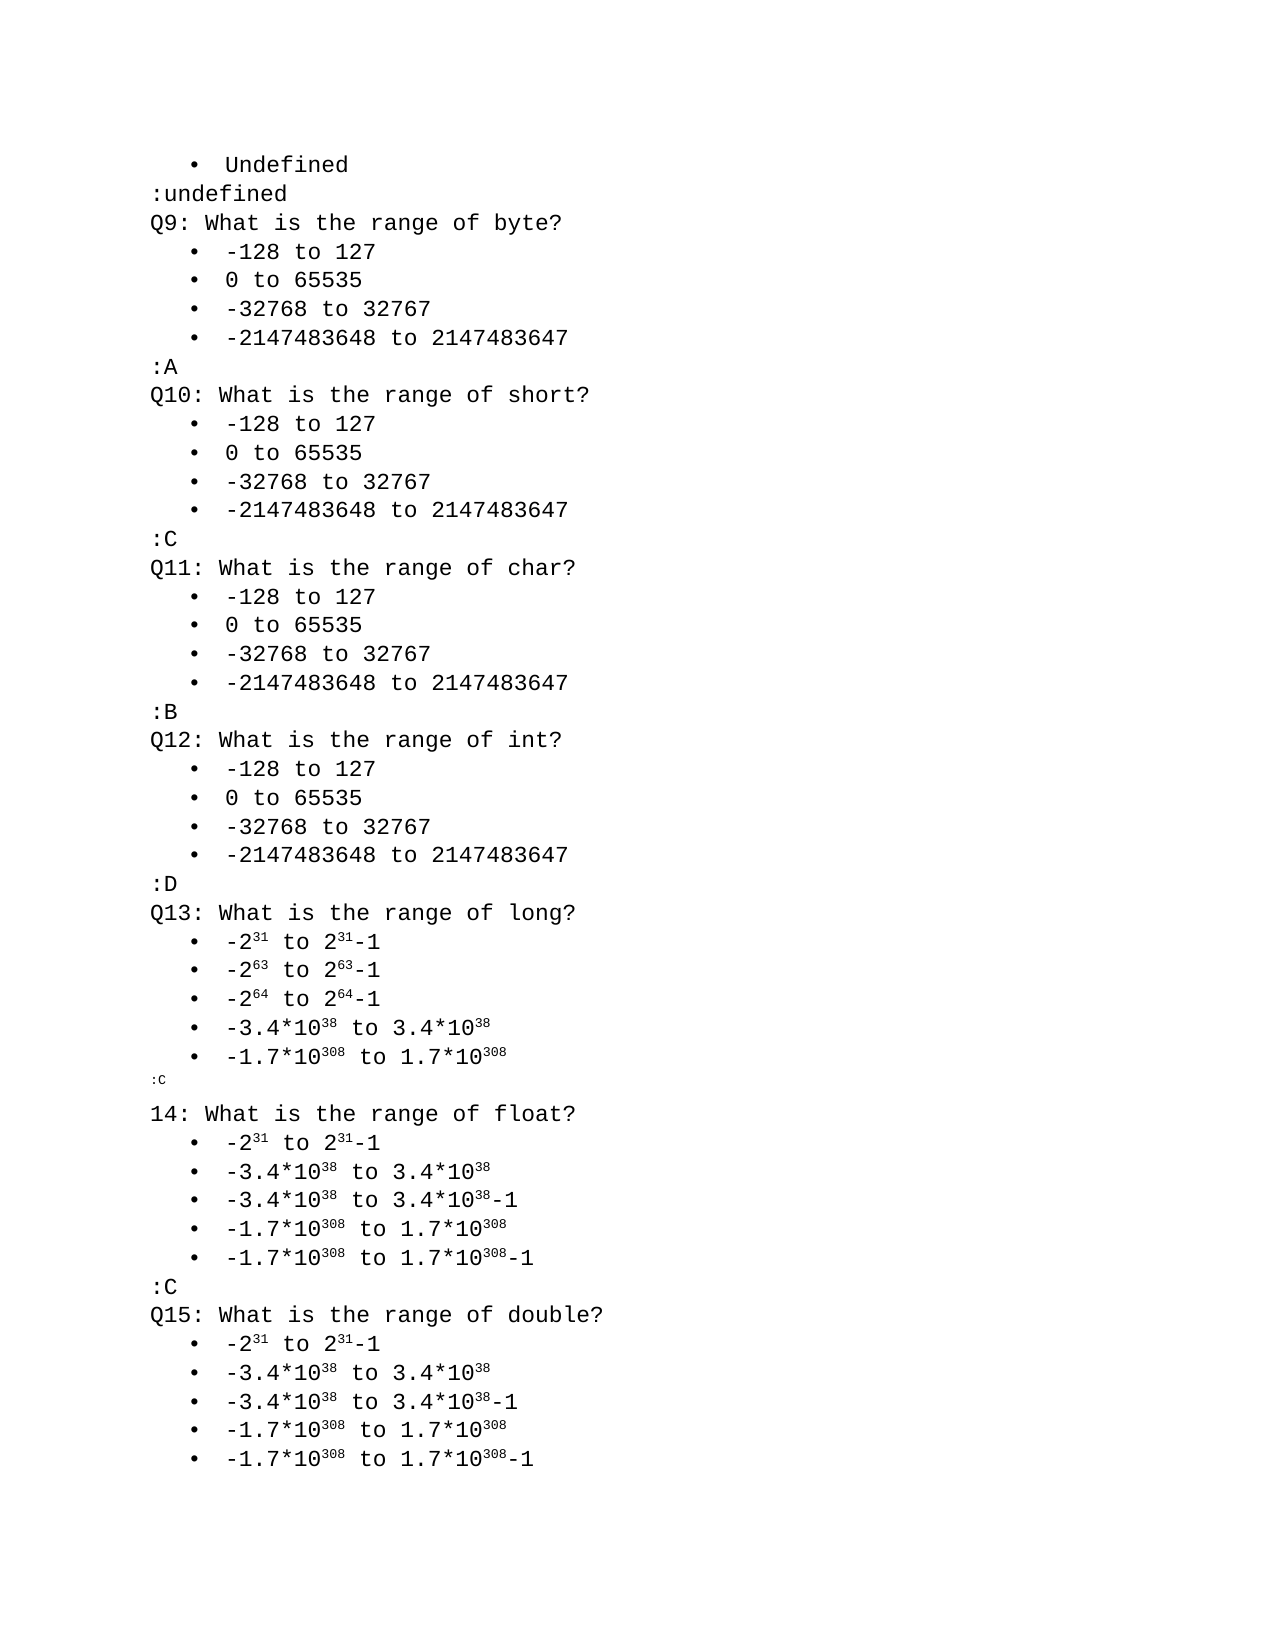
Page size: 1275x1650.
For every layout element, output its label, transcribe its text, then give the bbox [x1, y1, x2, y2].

list -1.7*10308 to 1.7*10308 [187, 1415, 1125, 1444]
list -2147483648 to 2147483647 [187, 322, 1125, 351]
text :A [150, 351, 1125, 380]
text :C [150, 1271, 1125, 1300]
list -231 to 231-1 [187, 926, 1125, 955]
list -1.7*10308 to 1.7*10308 [187, 1214, 1125, 1242]
list 0 to 65535 [187, 782, 1125, 811]
list -231 to 231-1 [187, 1329, 1125, 1357]
text 14: What is the range of float? [150, 1099, 1125, 1127]
list -32768 to 32767 [187, 294, 1125, 322]
list -263 to 263-1 [187, 955, 1125, 984]
list -32768 to 32767 [187, 639, 1125, 667]
text :B [150, 696, 1125, 725]
list -3.4*1038 to 3.4*1038 [187, 1357, 1125, 1386]
list -2147483648 to 2147483647 [187, 667, 1125, 696]
list -3.4*1038 to 3.4*1038 [187, 1012, 1125, 1041]
list -128 to 127 [187, 581, 1125, 610]
list -3.4*1038 to 3.4*1038-1 [187, 1386, 1125, 1415]
list -2147483648 to 2147483647 [187, 495, 1125, 524]
list -231 to 231-1 [187, 1127, 1125, 1156]
list -1.7*10308 to 1.7*10308-1 [187, 1444, 1125, 1472]
text Q11: What is the range of char? [150, 552, 1125, 581]
list -2147483648 to 2147483647 [187, 840, 1125, 869]
list -32768 to 32767 [187, 466, 1125, 495]
list Undefined [187, 150, 1125, 179]
text :C [150, 1070, 1125, 1099]
list 0 to 65535 [187, 265, 1125, 294]
text Q15: What is the range of double? [150, 1300, 1125, 1329]
list -1.7*10308 to 1.7*10308 [187, 1041, 1125, 1070]
list -128 to 127 [187, 754, 1125, 782]
list 0 to 65535 [187, 437, 1125, 466]
text :D [150, 869, 1125, 897]
text Q10: What is the range of short? [150, 380, 1125, 409]
list -264 to 264-1 [187, 984, 1125, 1012]
list -1.7*10308 to 1.7*10308-1 [187, 1242, 1125, 1271]
list 0 to 65535 [187, 610, 1125, 639]
text Q12: What is the range of int? [150, 725, 1125, 754]
text Q9: What is the range of byte? [150, 207, 1125, 236]
list -128 to 127 [187, 409, 1125, 437]
list -32768 to 32767 [187, 811, 1125, 840]
list -128 to 127 [187, 236, 1125, 265]
list -3.4*1038 to 3.4*1038-1 [187, 1185, 1125, 1214]
list -3.4*1038 to 3.4*1038 [187, 1156, 1125, 1185]
text Q13: What is the range of long? [150, 897, 1125, 926]
text :undefined [150, 179, 1125, 207]
text :C [150, 524, 1125, 552]
